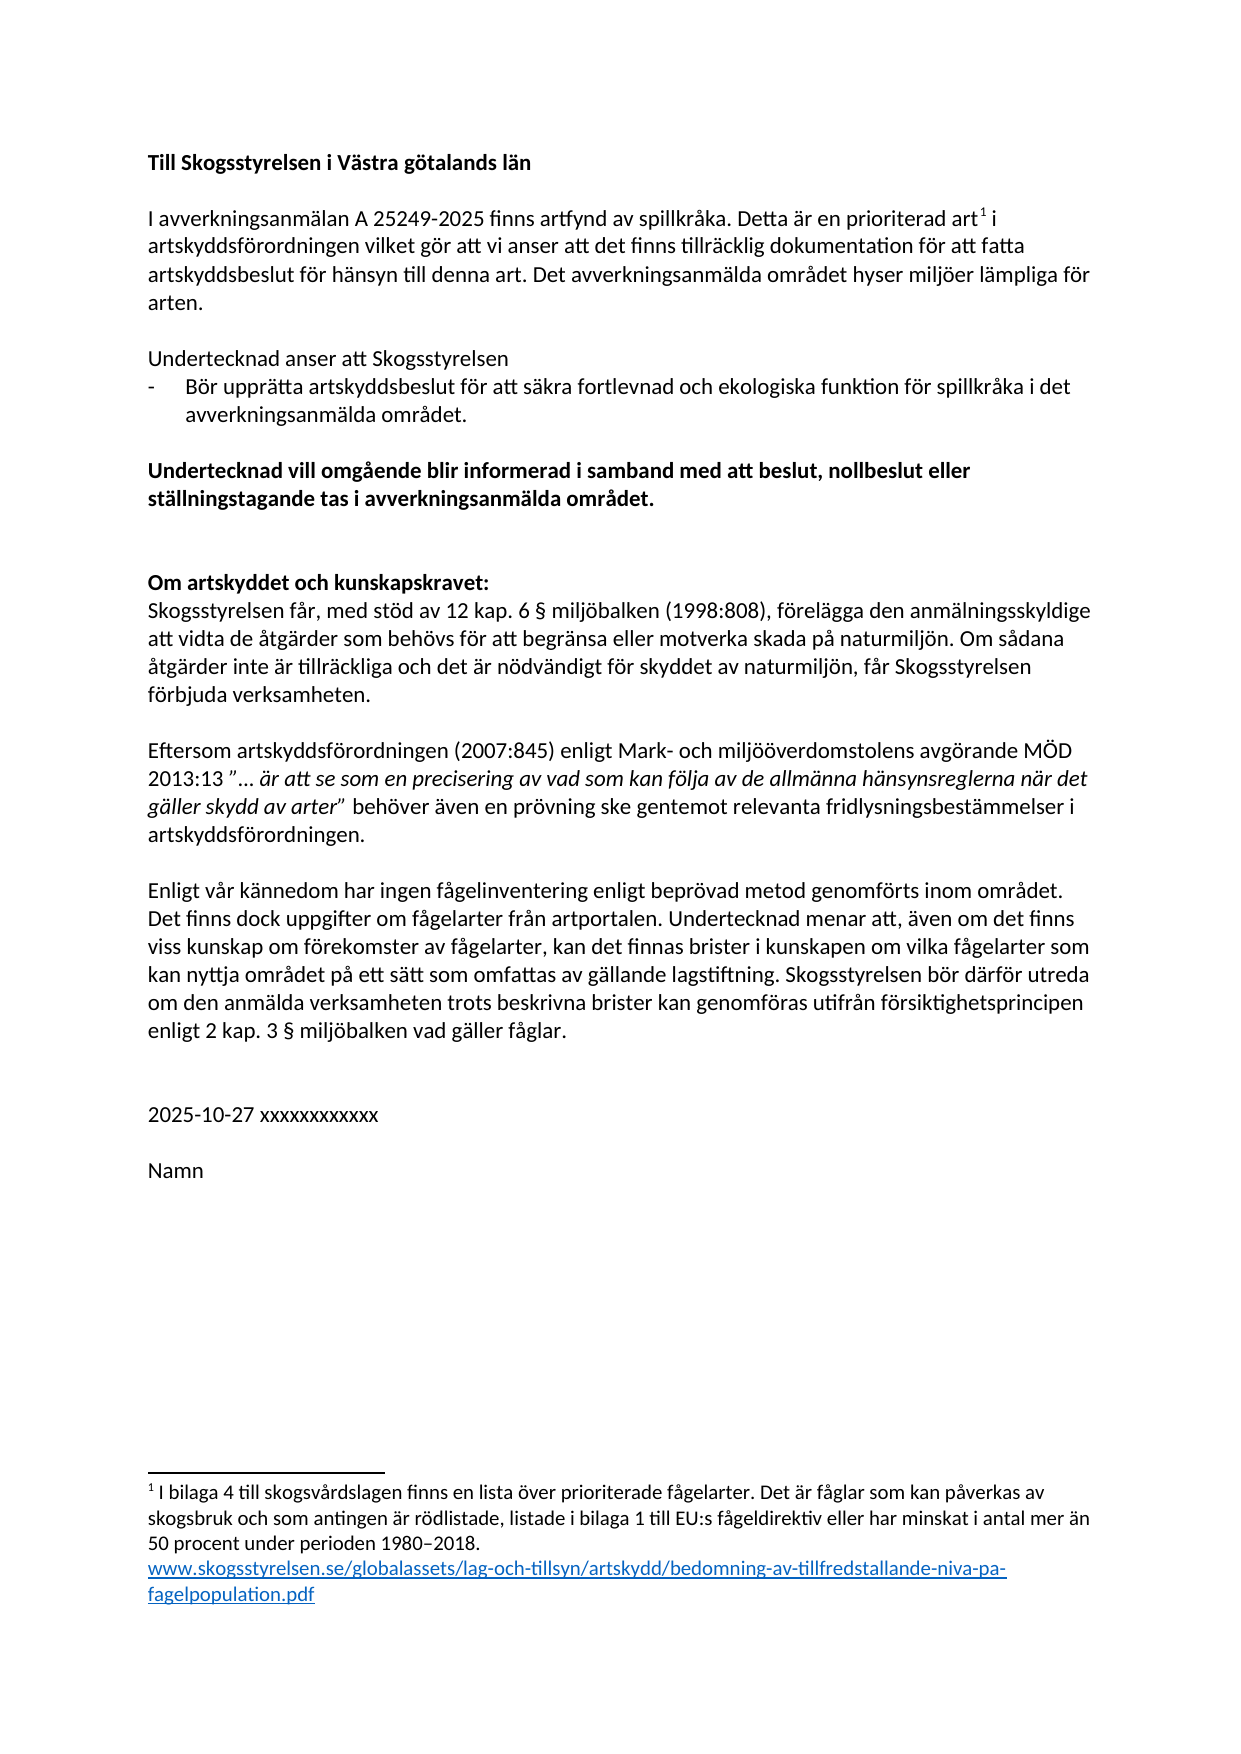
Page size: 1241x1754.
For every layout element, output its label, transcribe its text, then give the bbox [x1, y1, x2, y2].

text Undertecknad vill omgående blir informerad i samband med att beslut, nollbeslut eller ställningstagande tas i avverkningsanmälda området. [148, 456, 1093, 512]
text Namn [148, 1156, 1093, 1184]
text Om artskyddet och kunskapskravet: [148, 568, 1093, 596]
list Bör upprätta artskyddsbeslut för att säkra fortlevnad och ekologiska funktion för spillkråka i det avverkningsanmälda området. [148, 372, 1093, 428]
text Skogsstyrelsen får, med stöd av 12 kap. 6 § miljöbalken (1998:808), förelägga den anmälningsskyldige att vidta de åtgärder som behövs för att begränsa eller motverka skada på naturmiljön. Om sådana åtgärder inte är tillräckliga och det är nödvändigt för skyddet av naturmiljön, får Skogsstyrelsen förbjuda verksamheten. [148, 596, 1093, 708]
text 2025-10-27 xxxxxxxxxxxx [148, 1100, 1093, 1128]
text Till Skogsstyrelsen i Västra götalands län [148, 148, 1093, 176]
text Eftersom artskyddsförordningen (2007:845) enligt Mark- och miljööverdomstolens avgörande MÖD 2013:13 ”… är att se som en precisering av vad som kan följa av de allmänna hänsynsreglerna när det [148, 736, 1093, 792]
text Enligt vår kännedom har ingen fågelinventering enligt beprövad metod genomförts inom området. Det finns dock uppgifter om fågelarter från artportalen. Undertecknad menar att, även om det finns viss kunskap om förekomster av fågelarter, kan det finnas brister i kunskapen om vilka fågelarter som kan nyttja området på ett sätt som omfattas av gällande lagstiftning. Skogsstyrelsen bör därför utreda om den anmälda verksamheten trots beskrivna brister kan genomföras utifrån försiktighetsprincipen enligt 2 kap. 3 § miljöbalken vad gäller fåglar. [148, 876, 1093, 1044]
text I avverkningsanmälan A 25249-2025 finns artfynd av spillkråka. Detta är en prioriterad art i artskyddsförordningen vilket gör att vi anser att det finns tillräcklig dokumentation för att fatta artskyddsbeslut för hänsyn till denna art. Det avverkningsanmälda området hyser miljöer lämpliga för arten. [148, 204, 1093, 316]
text gäller skydd av arter” behöver även en prövning ske gentemot relevanta fridlysningsbestämmelser i artskyddsförordningen. [148, 792, 1093, 848]
text Undertecknad anser att Skogsstyrelsen [148, 344, 1093, 372]
